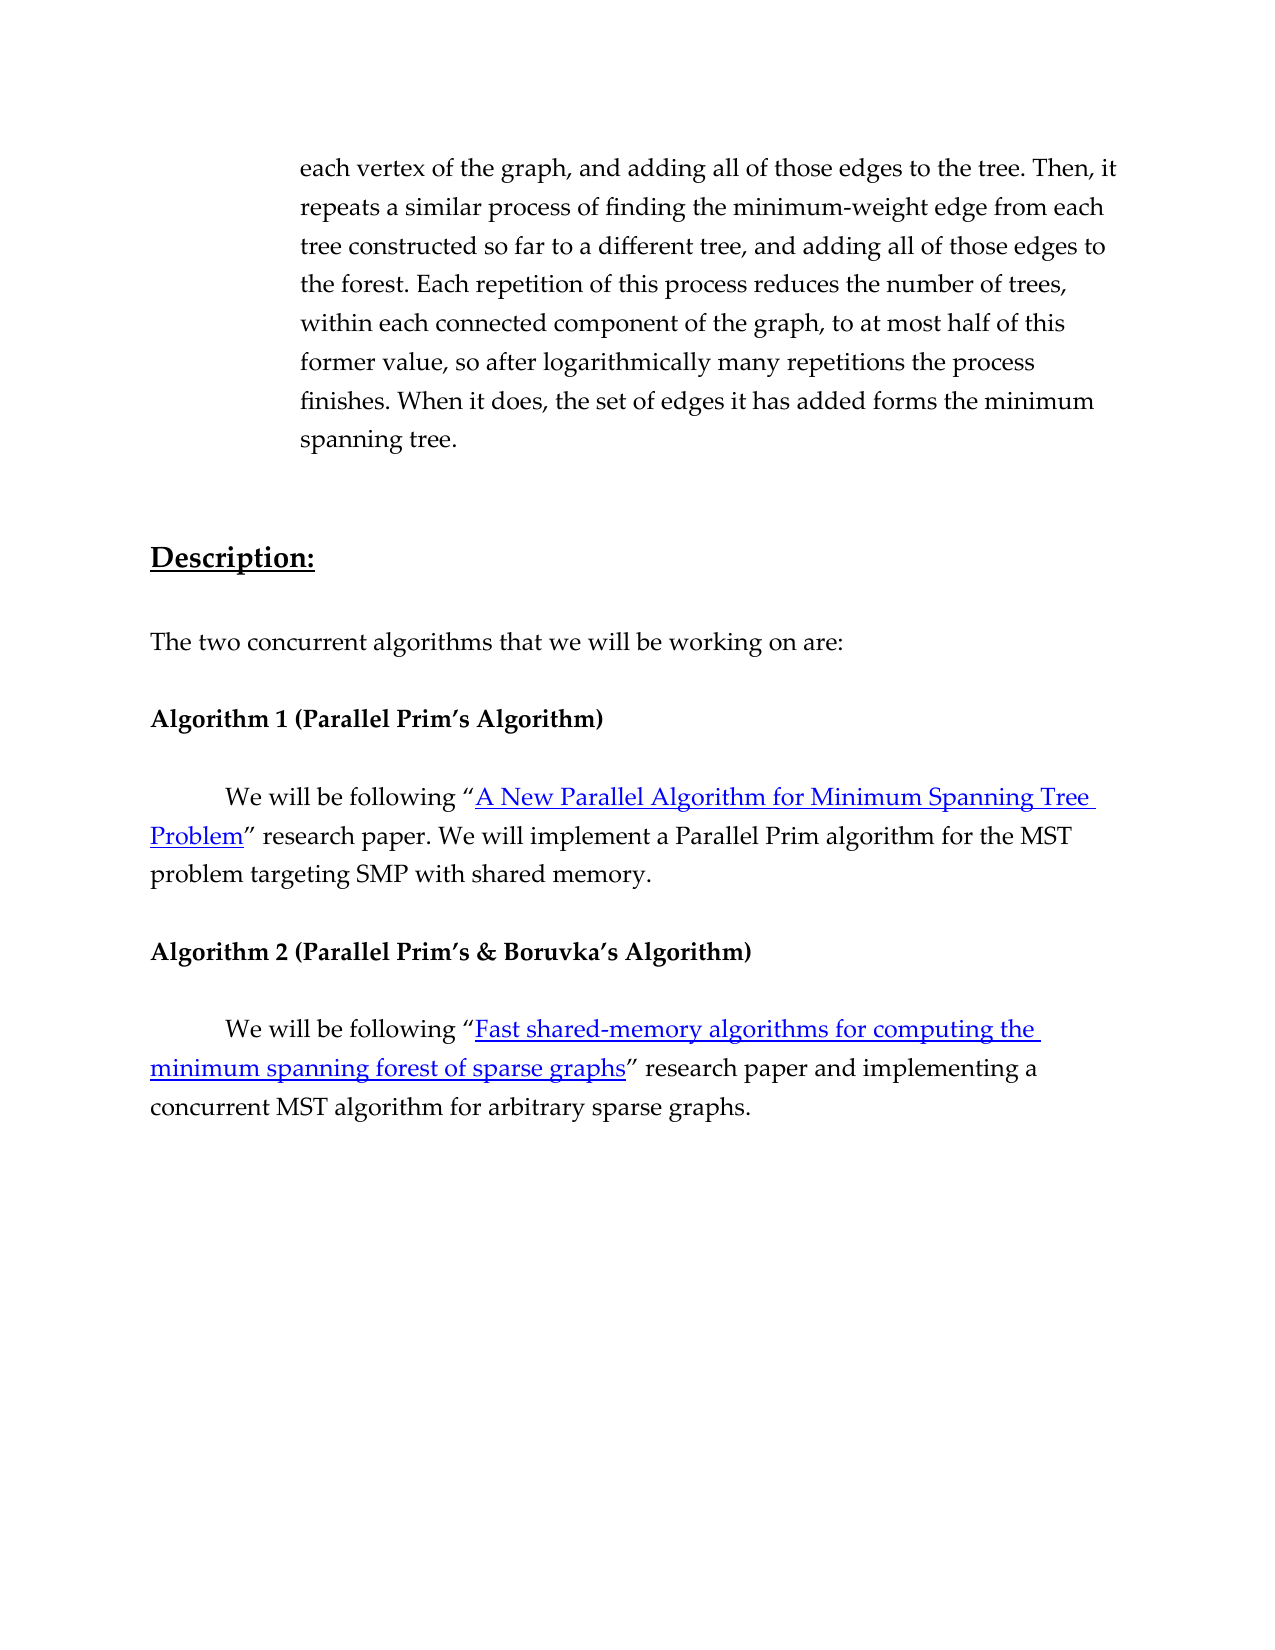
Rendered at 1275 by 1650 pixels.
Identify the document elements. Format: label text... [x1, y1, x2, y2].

text Algorithm 1 (Parallel Prim’s Algorithm) [150, 662, 1125, 735]
text The two concurrent algorithms that we will be working on are: [150, 624, 1125, 657]
text We will be following “A New Parallel Algorithm for Minimum Spanning Tree Problem” research paper. We will implement a Parallel Prim algorithm for the MST problem targeting SMP with shared memory. [150, 779, 1125, 890]
text Algorithm 2 (Parallel Prim’s & Boruvka’s Algorithm) [150, 934, 1125, 967]
subtitle Description: [150, 536, 1125, 576]
text We will be following “Fast shared-memory algorithms for computing the minimum spanning forest of sparse graphs” research paper and implementing a concurrent MST algorithm for arbitrary sparse graphs. [150, 1011, 1125, 1122]
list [262, 150, 1125, 455]
